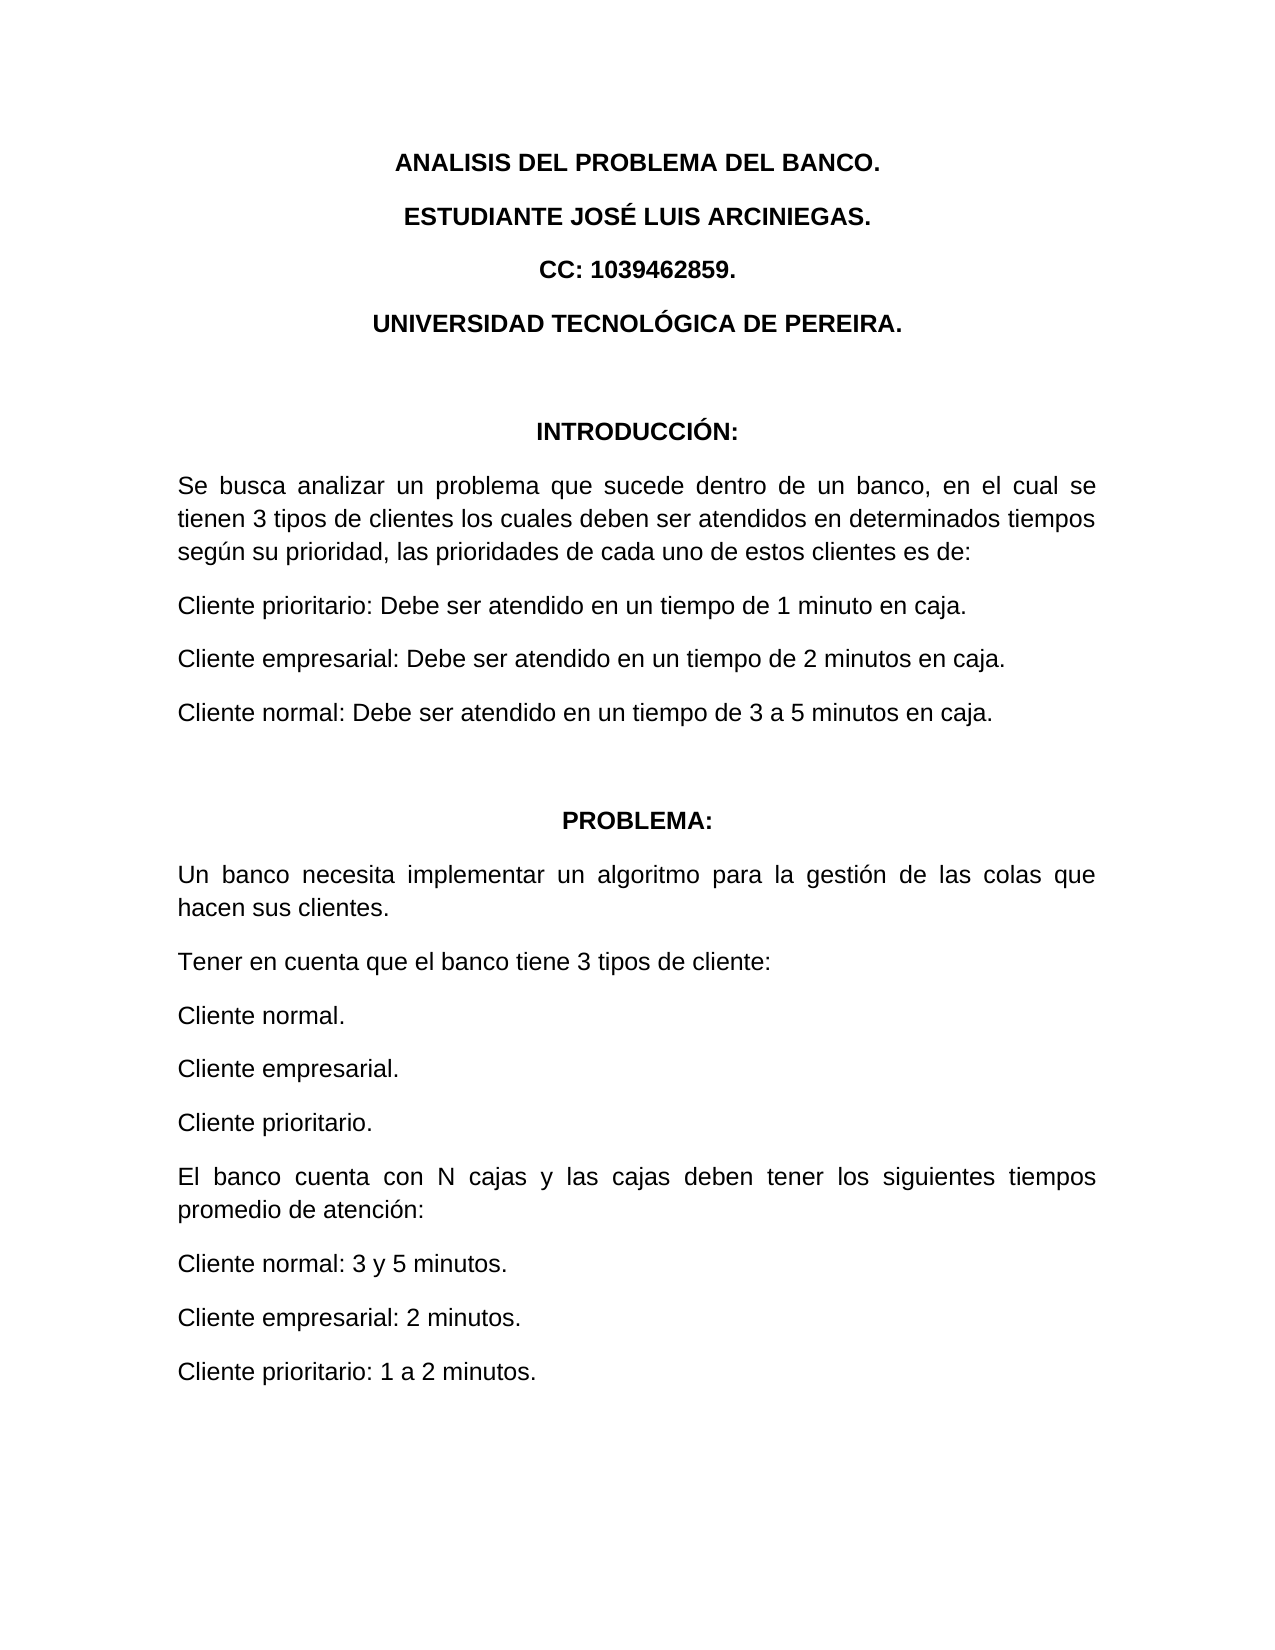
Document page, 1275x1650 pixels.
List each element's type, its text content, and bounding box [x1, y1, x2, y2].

text Cliente prioritario: Debe ser atendido en un tiempo de 1 minuto en caja. [177, 591, 1098, 619]
text Cliente empresarial. [177, 1054, 1098, 1083]
text CC: 1039462859. [177, 255, 1098, 284]
text Cliente empresarial: 2 minutos. [177, 1303, 1098, 1332]
text Cliente prioritario. [177, 1108, 1098, 1137]
text Un banco necesita implementar un algoritmo para la gestión de las colas que hacen sus clientes. [177, 860, 1098, 922]
text PROBLEMA: [177, 806, 1098, 835]
text Cliente normal. [177, 1001, 1098, 1029]
text Tener en cuenta que el banco tiene 3 tipos de cliente: [177, 947, 1098, 976]
text El banco cuenta con N cajas y las cajas deben tener los siguientes tiempos promedio de atención: [177, 1162, 1098, 1224]
text Cliente normal: Debe ser atendido en un tiempo de 3 a 5 minutos en caja. [177, 698, 1098, 727]
text INTRODUCCIÓN: [177, 417, 1098, 446]
text Cliente prioritario: 1 a 2 minutos. [177, 1357, 1098, 1386]
text UNIVERSIDAD TECNOLÓGICA DE PEREIRA. [177, 309, 1098, 338]
text ESTUDIANTE JOSÉ LUIS ARCINIEGAS. [177, 201, 1098, 230]
text Cliente empresarial: Debe ser atendido en un tiempo de 2 minutos en caja. [177, 644, 1098, 673]
text ANALISIS DEL PROBLEMA DEL BANCO. [177, 148, 1098, 176]
text Se busca analizar un problema que sucede dentro de un banco, en el cual se tienen 3 tipos de clientes los cuales deben ser atendidos en determinados tiempos según su prioridad, las prioridades de cada uno de estos clientes es de: [177, 471, 1098, 566]
text Cliente normal: 3 y 5 minutos. [177, 1249, 1098, 1278]
